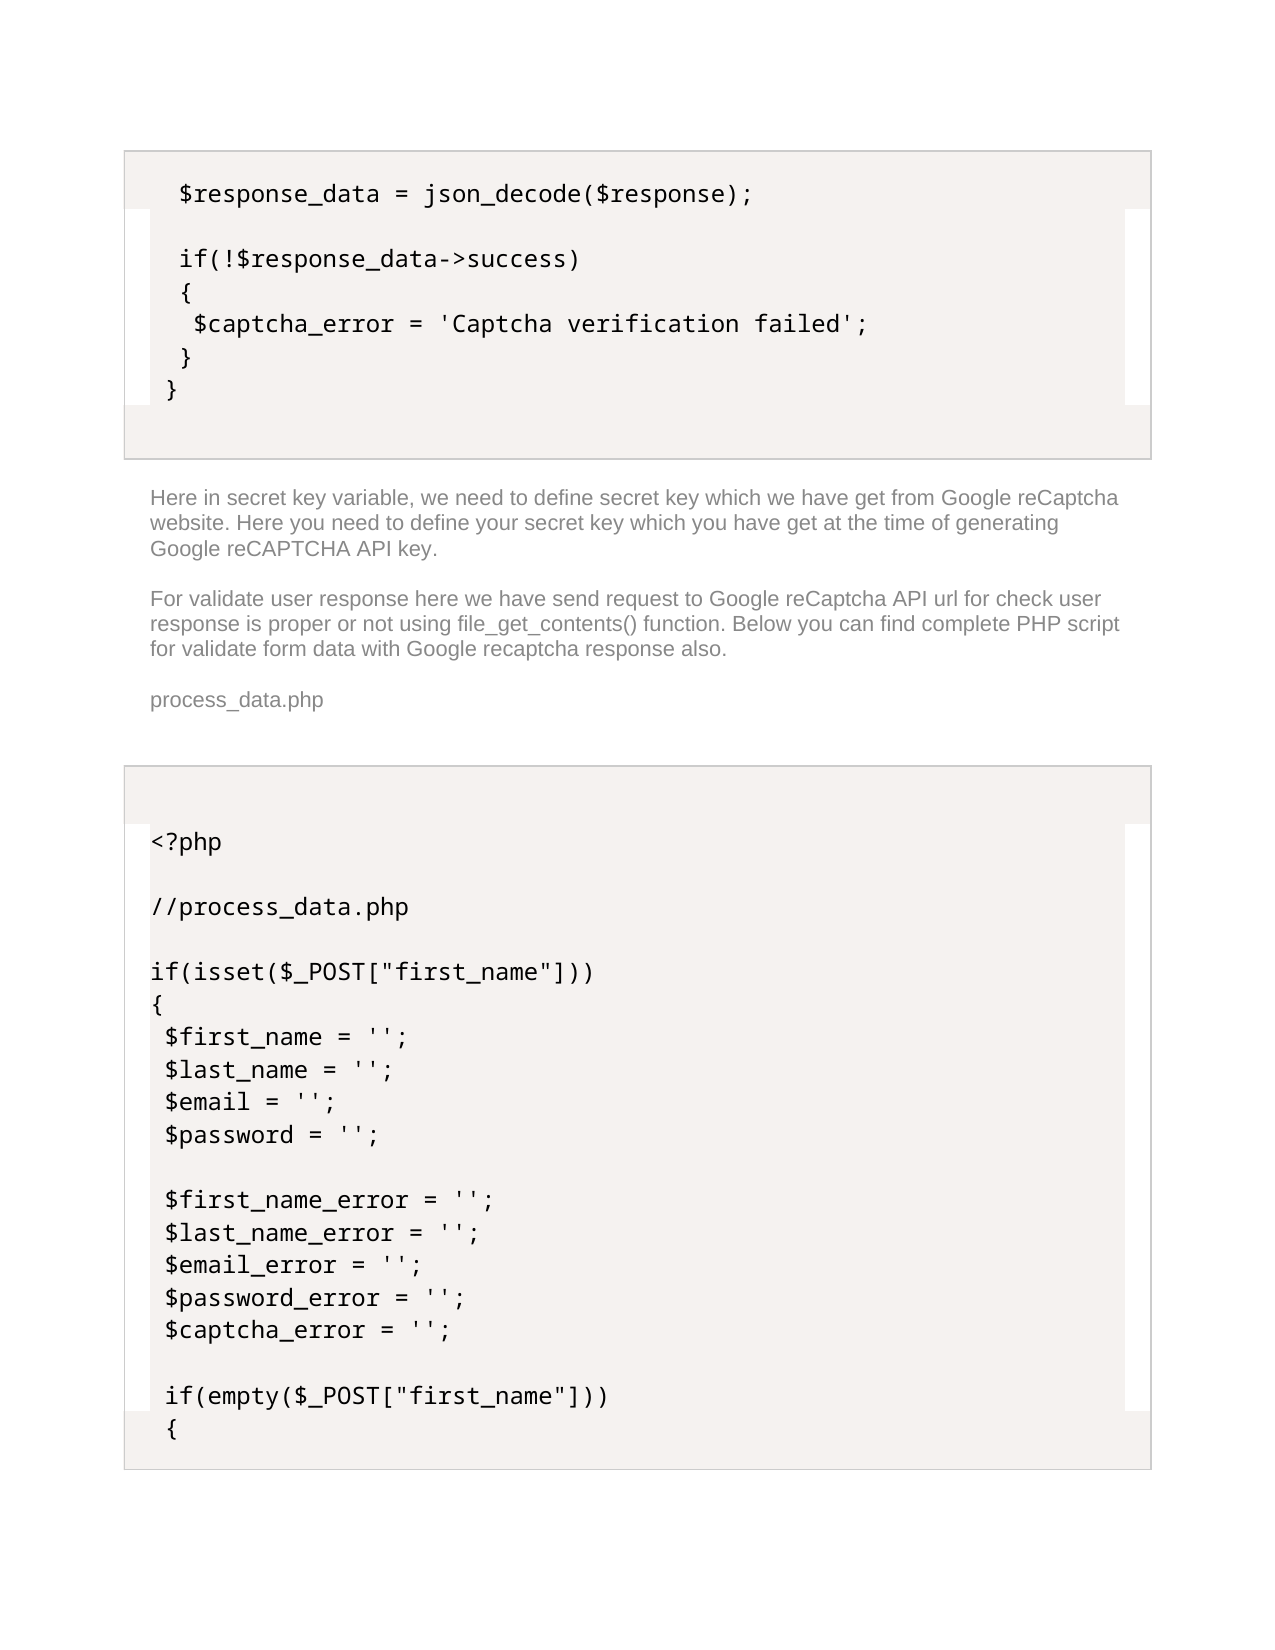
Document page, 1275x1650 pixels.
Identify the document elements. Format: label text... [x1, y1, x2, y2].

text { [150, 274, 1125, 307]
text } [150, 339, 1125, 372]
text if(isset($_POST["first_name"])) [150, 955, 1125, 987]
text $email_error = ''; [150, 1248, 1125, 1281]
text $last_name_error = ''; [150, 1216, 1125, 1248]
text if(!$response_data->success) [150, 242, 1125, 274]
text { [125, 1384, 1150, 1469]
text <?php [150, 824, 1125, 857]
text $password_error = ''; [150, 1281, 1125, 1313]
text //process_data.php [150, 889, 1125, 922]
text { [150, 987, 1125, 1020]
text $email = ''; [150, 1085, 1125, 1118]
text $captcha_error = ''; [150, 1313, 1125, 1346]
text $first_name_error = ''; [150, 1183, 1125, 1216]
text $response_data = json_decode($response); [125, 152, 1150, 209]
text $last_name = ''; [150, 1052, 1125, 1085]
text $first_name = ''; [150, 1020, 1125, 1052]
text $password = ''; [150, 1118, 1125, 1150]
text Here in secret key variable, we need to define secret key which we have get from Google reCaptcha website. Here you need to define your secret key which you have get at the time of generating Google reCAPTCHA API key. For validate user response here we have send request to Google reCaptcha API url for check user response is proper or not using file_get_contents() function. Below you can find complete PHP script for validate form data with Google recaptcha response also. process_data.php [150, 460, 1125, 765]
text $captcha_error = 'Captcha verification failed'; [150, 307, 1125, 339]
